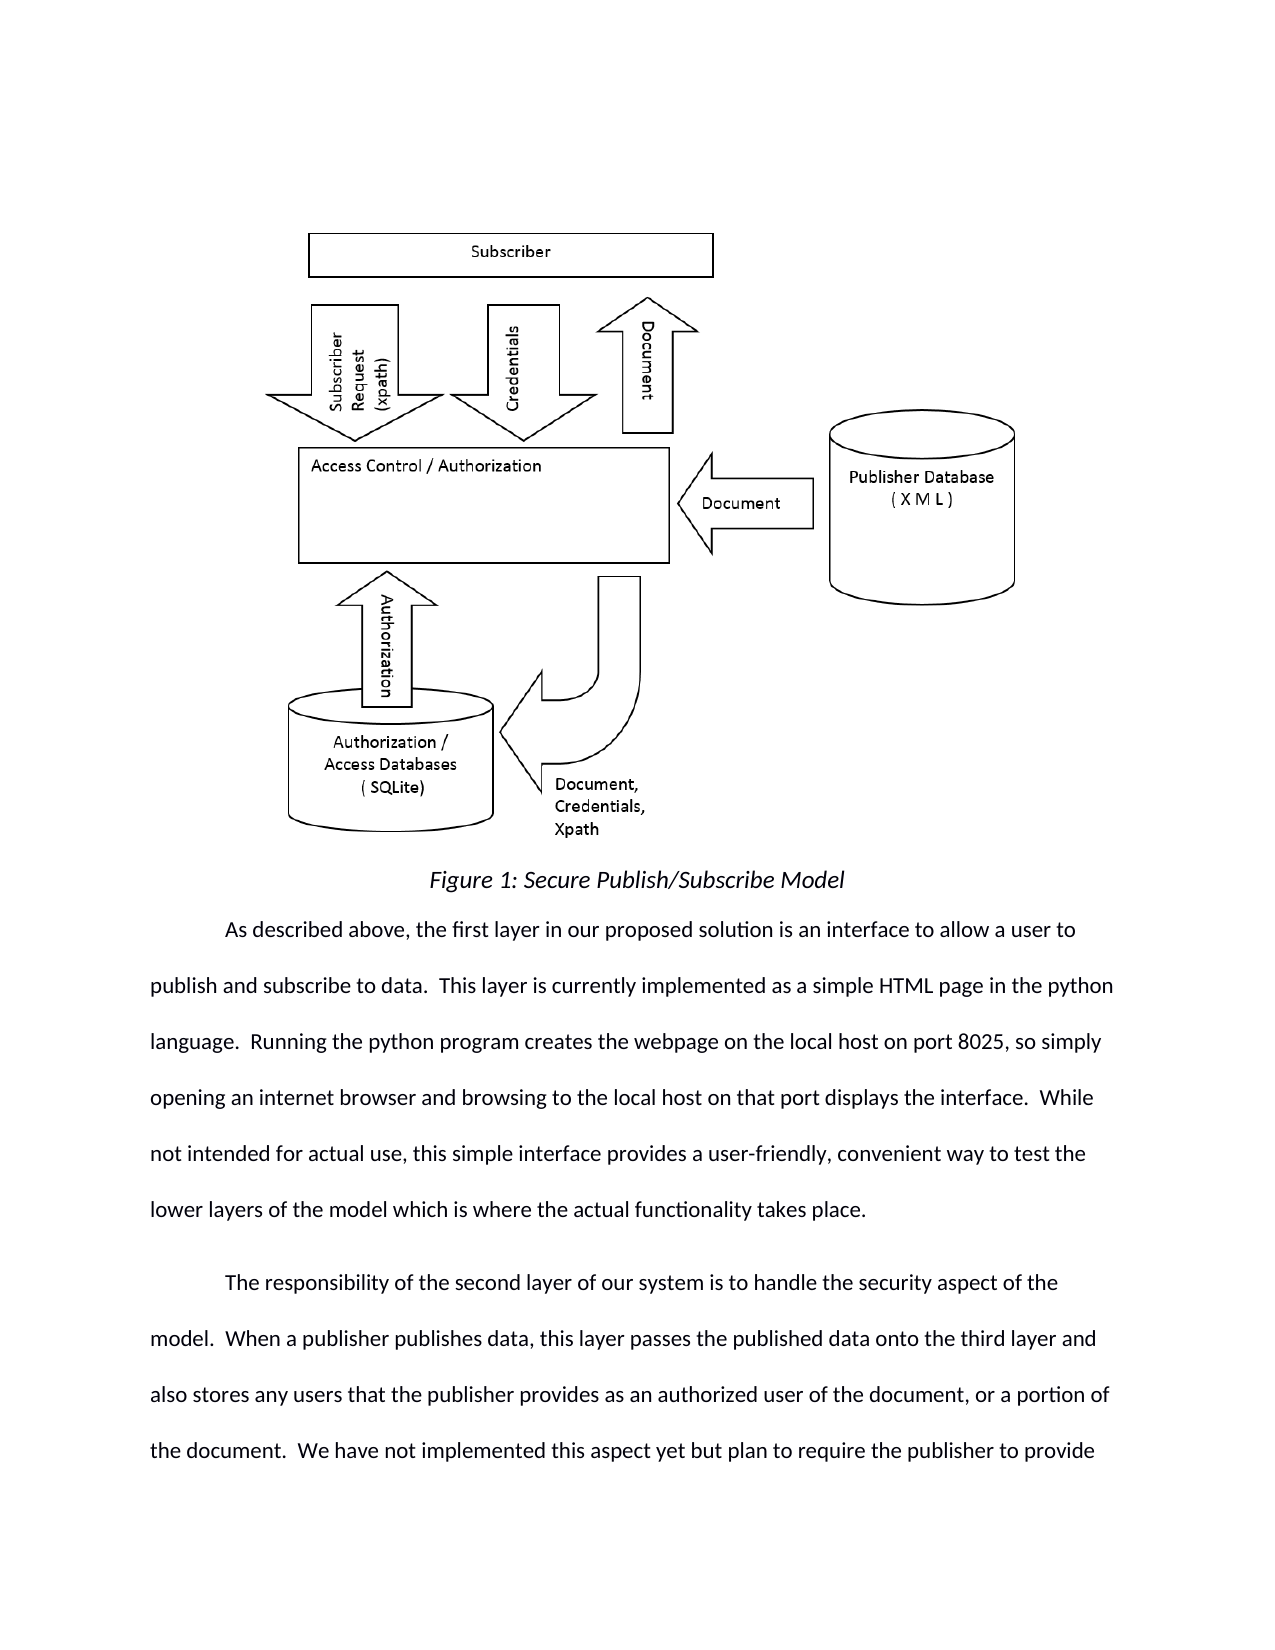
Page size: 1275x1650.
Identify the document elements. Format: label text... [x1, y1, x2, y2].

picture [248, 222, 1026, 843]
